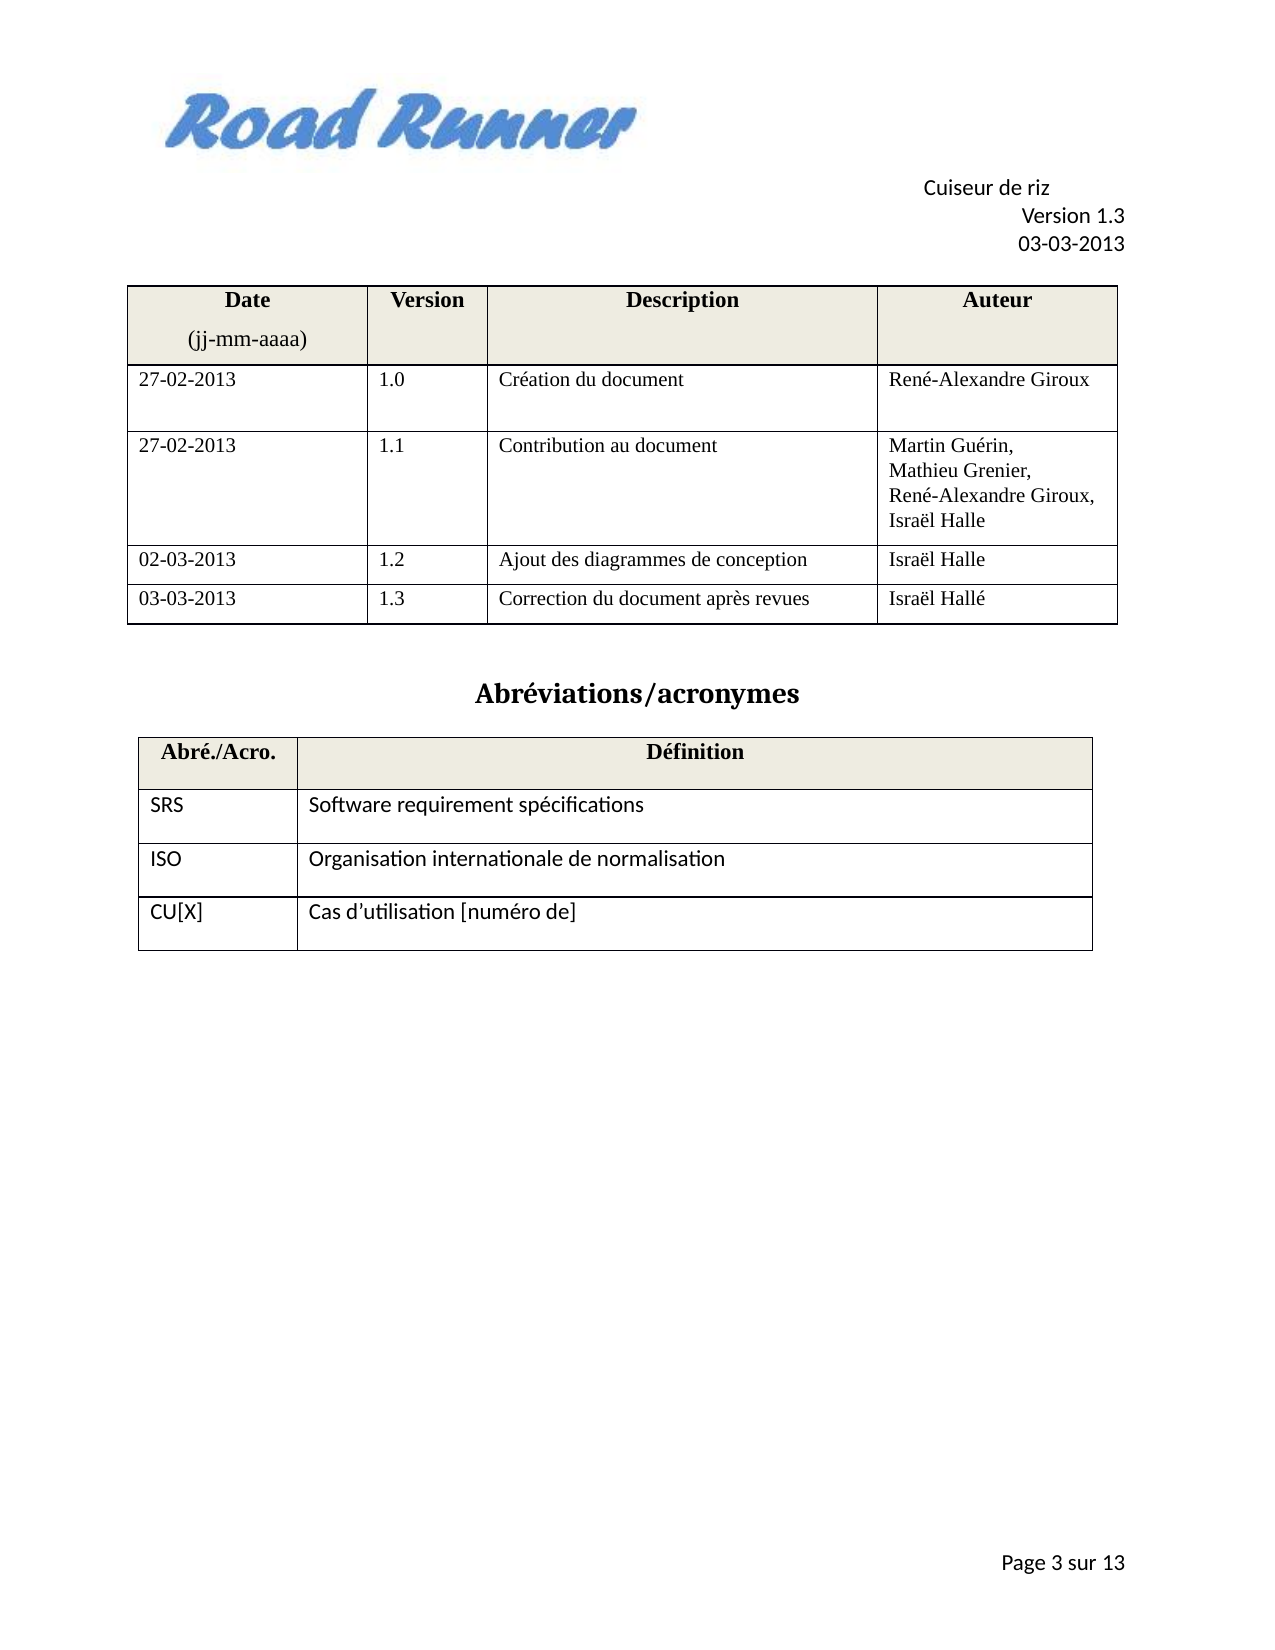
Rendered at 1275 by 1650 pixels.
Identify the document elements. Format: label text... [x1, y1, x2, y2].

table_cell Création du document [488, 366, 877, 431]
table_cell 1.0 [368, 366, 487, 431]
table_cell 1.2 [368, 546, 487, 584]
table_cell CU[X] [139, 898, 297, 950]
table_cell Israël Halle [878, 546, 1117, 584]
table_header Description [488, 287, 877, 364]
table_cell Ajout des diagrammes de conception [488, 546, 877, 584]
table_header Version [368, 287, 487, 364]
table_cell René-Alexandre Giroux [878, 366, 1117, 431]
table_cell 02-03-2013 [128, 546, 367, 584]
table_header Abré./Acro. [139, 738, 297, 789]
table_cell Contribution au document [488, 432, 877, 545]
table_cell SRS [139, 790, 297, 843]
table_header Définition [298, 738, 1092, 789]
table_cell 1.1 [368, 432, 487, 545]
table_cell Correction du document après revues [488, 585, 877, 623]
table_cell Software requirement spécifications [298, 790, 1092, 843]
table_cell Cas d’utilisation [numéro de] [298, 898, 1092, 950]
picture [150, 73, 651, 173]
table_cell Martin Guérin, Mathieu Grenier, René-Alexandre Giroux, Israël Halle [878, 432, 1117, 545]
table_header Auteur [878, 287, 1117, 364]
text Abréviations/acronymes [150, 677, 1125, 711]
table_cell 27-02-2013 [128, 432, 367, 545]
table_cell 03-03-2013 [128, 585, 367, 623]
table_cell 1.3 [368, 585, 487, 623]
table_cell Organisation internationale de normalisation [298, 844, 1092, 896]
table_cell 27-02-2013 [128, 366, 367, 431]
table_cell Israël Hallé [878, 585, 1117, 623]
table_header Date (jj-mm-aaaa) [128, 287, 367, 364]
table_cell ISO [139, 844, 297, 896]
